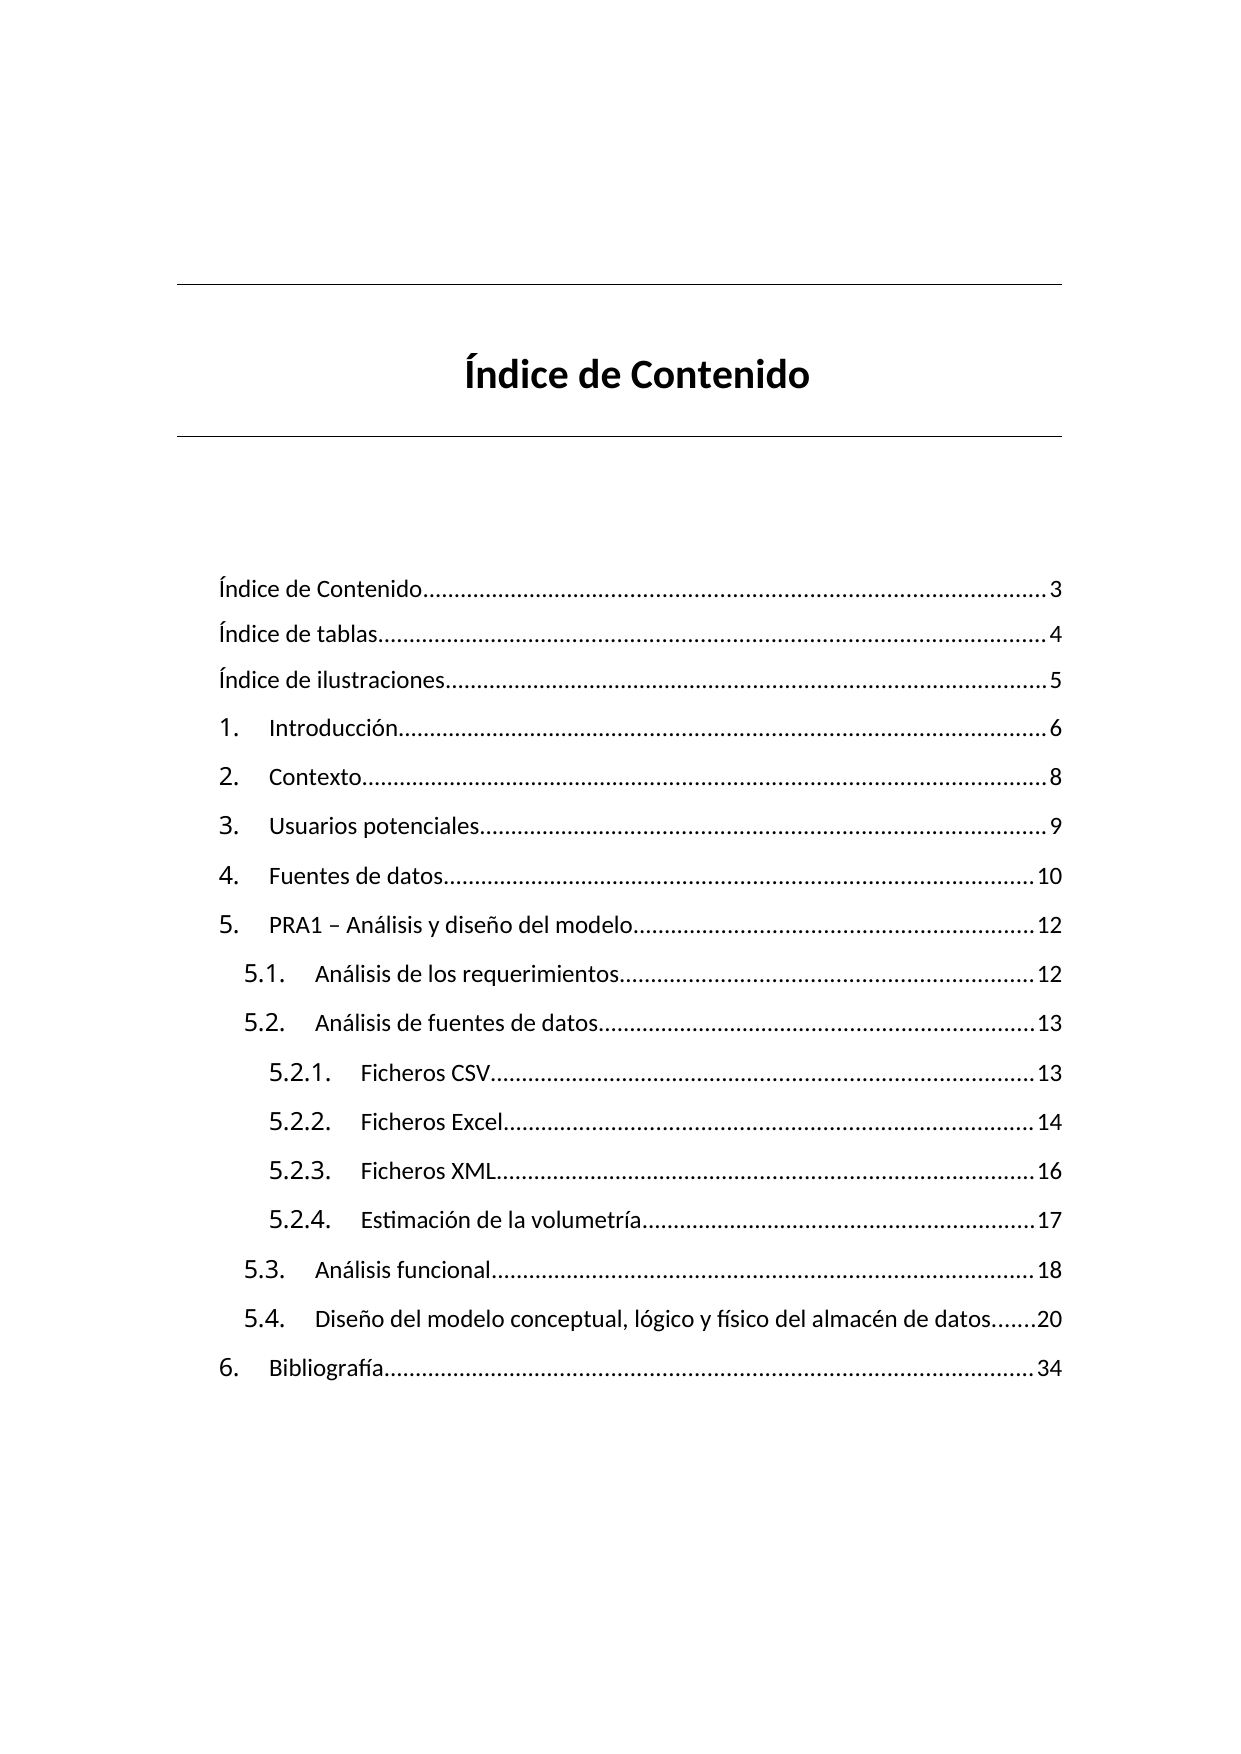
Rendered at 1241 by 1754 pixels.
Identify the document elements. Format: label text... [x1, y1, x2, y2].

table_header Índice de Contenido [177, 285, 1062, 436]
